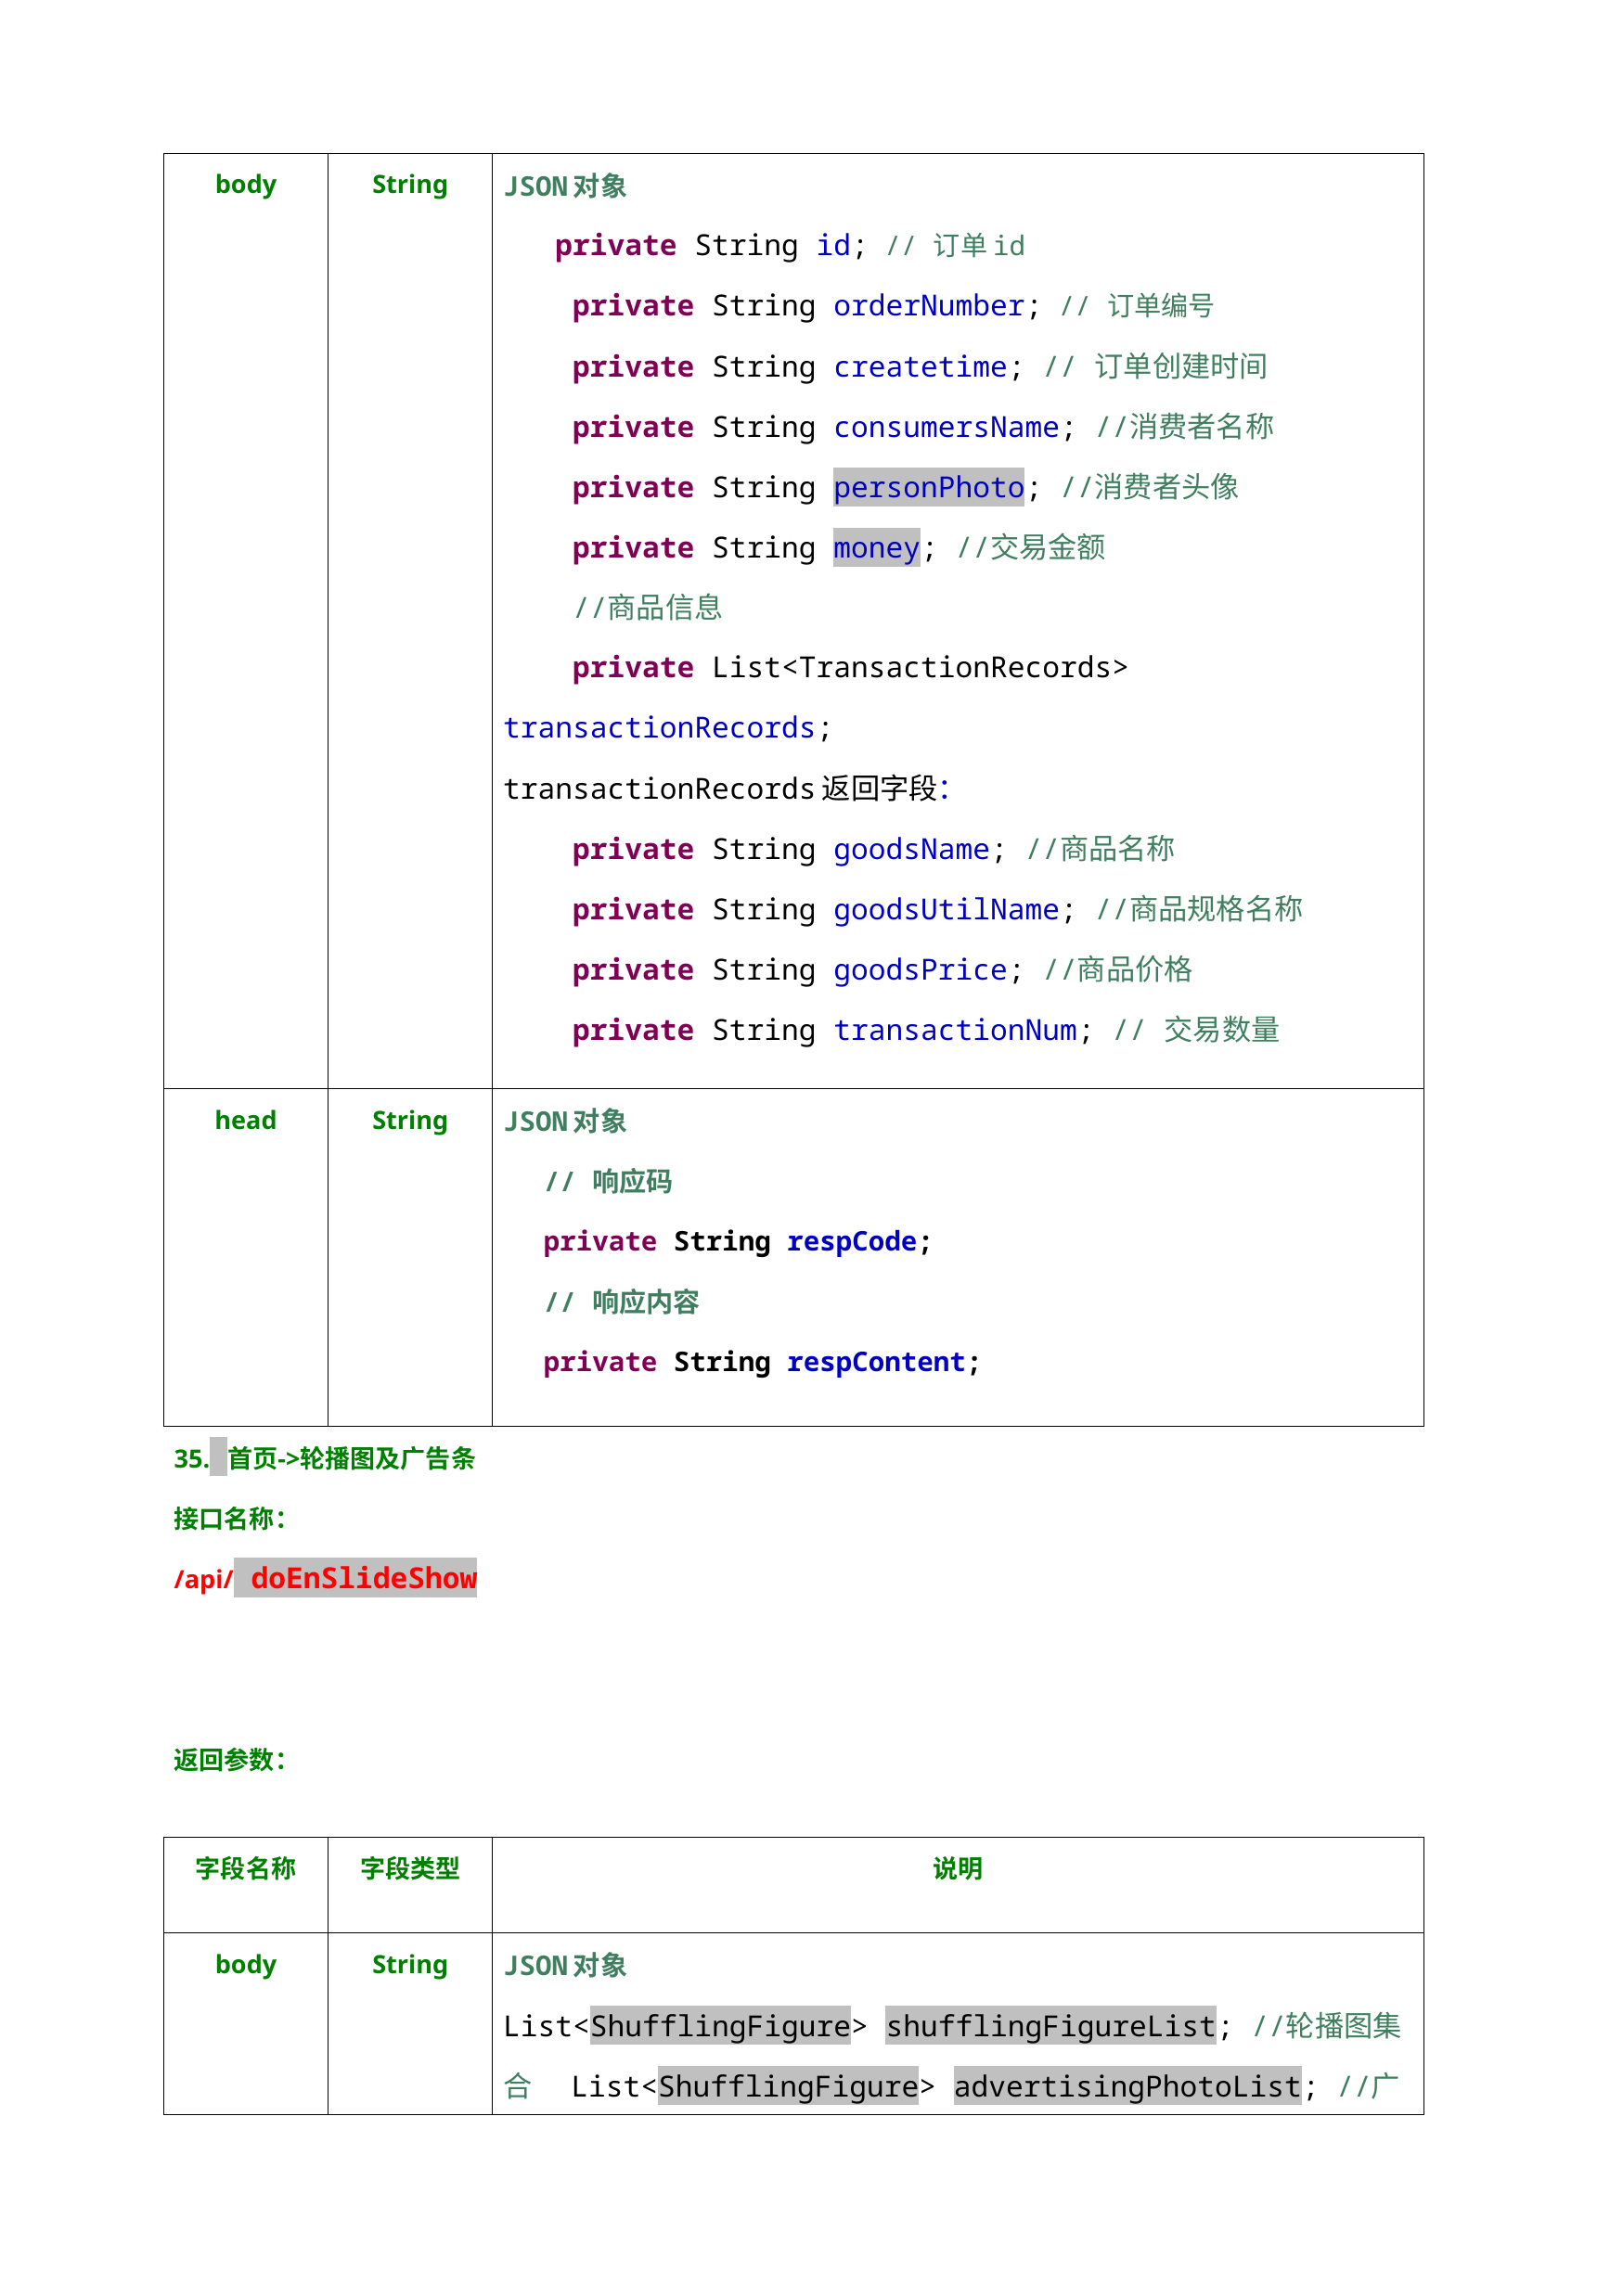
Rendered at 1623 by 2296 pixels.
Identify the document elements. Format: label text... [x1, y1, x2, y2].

table_header 字段类型 [328, 1838, 492, 1932]
table_header 字段名称 [164, 1838, 328, 1932]
table_cell String [328, 1089, 492, 1426]
table_cell String [328, 1933, 492, 2114]
text 返回参数： [174, 1728, 1449, 1789]
table_cell body [164, 1933, 328, 2114]
table_cell body [164, 154, 328, 1088]
table_cell JSON对象 private String id; // 订单id private String orderNumber; // 订单编号 private String createtime; // 订单创建时间 private String consumersName; //消费者名称 private String personPhoto; //消费者头像 private String money; //交易金额 //商品信息 private List<TransactionRecords> transactionRecords; transactionRecords返回字段： private String goodsName; //商品名称 private String goodsUtilName; //商品规格名称 private String goodsPrice; //商品价格 private String transactionNum; // 交易数量 [493, 154, 1423, 1088]
text 接口名称： [174, 1487, 1449, 1547]
text 35. 首页->轮播图及广告条 [174, 1427, 1449, 1487]
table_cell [493, 1933, 1423, 2114]
table_cell JSON对象 // 响应码 private String respCode; // 响应内容 private String respContent; [493, 1089, 1423, 1426]
table_cell head [164, 1089, 328, 1426]
text /api/ doEnSlideShow [174, 1547, 1449, 1608]
table_cell String [328, 154, 492, 1088]
table_header 说明 [493, 1838, 1423, 1932]
